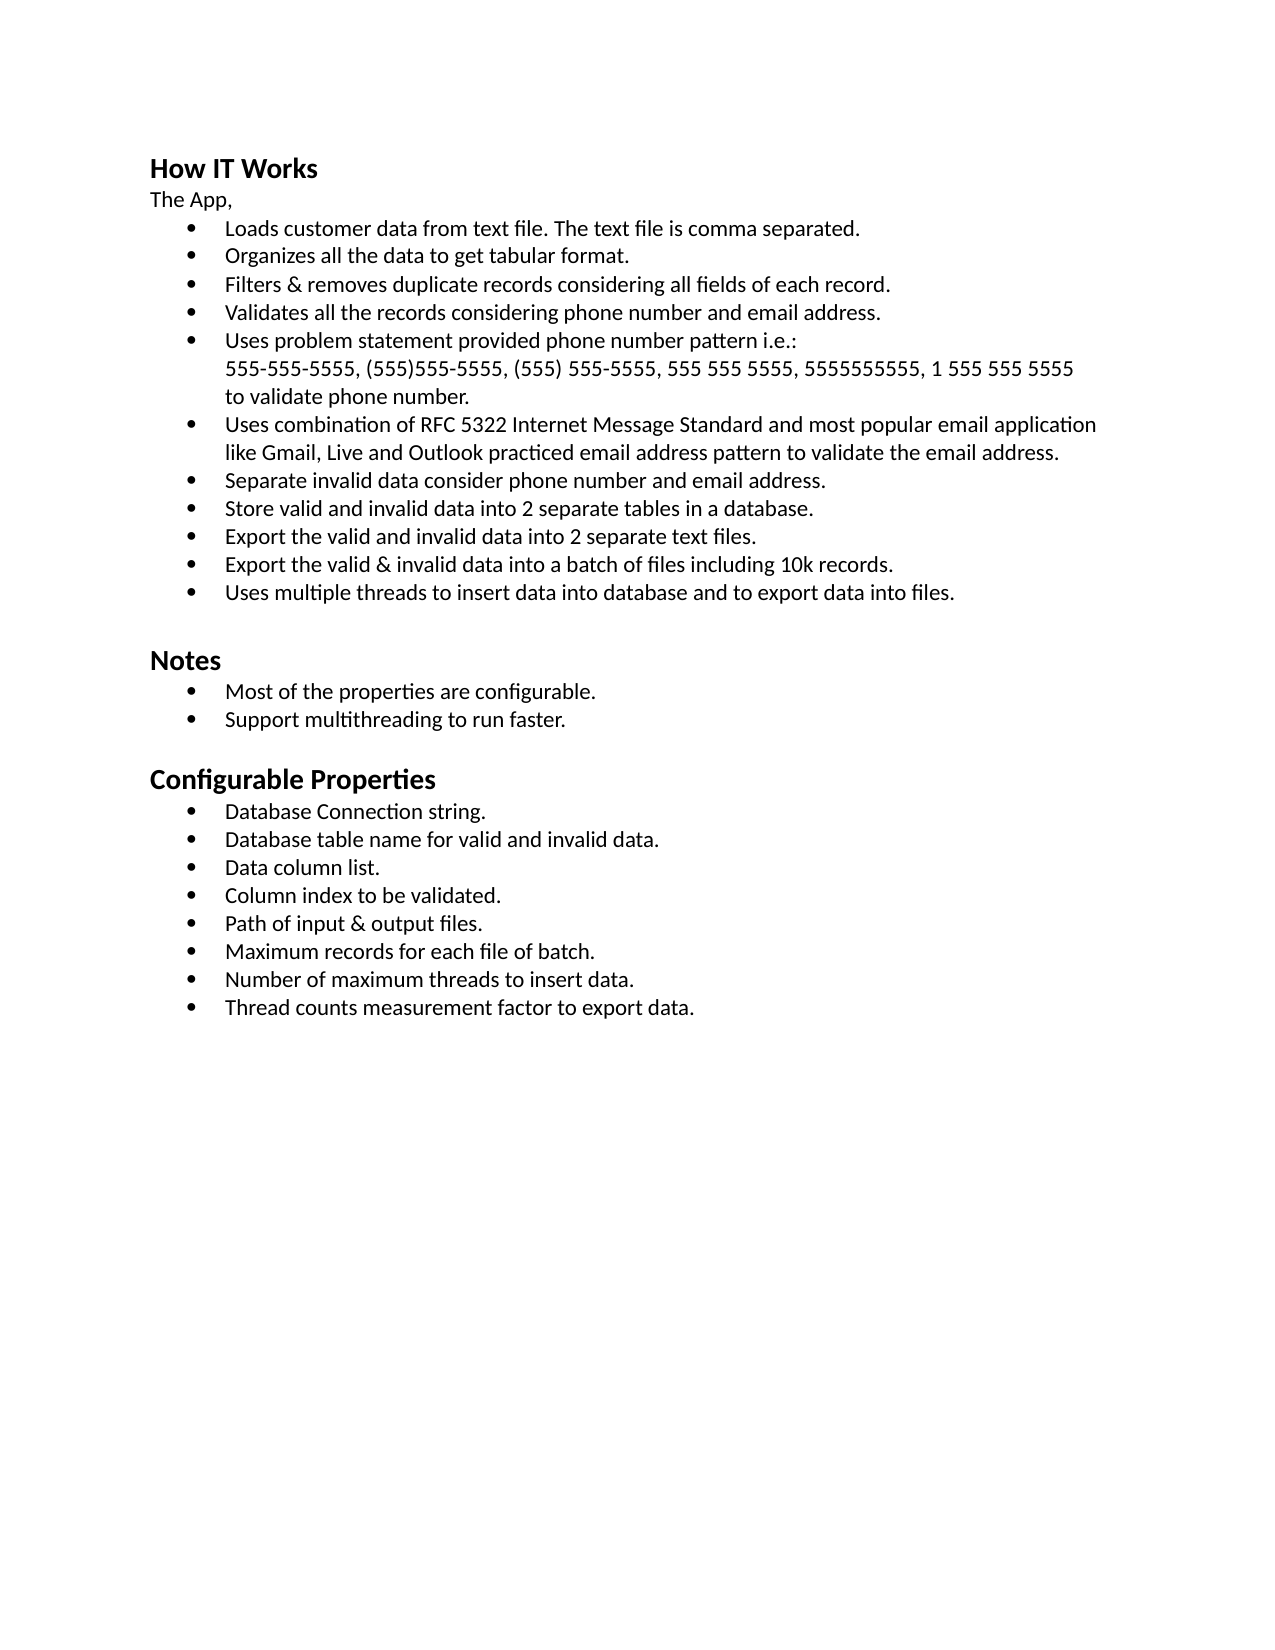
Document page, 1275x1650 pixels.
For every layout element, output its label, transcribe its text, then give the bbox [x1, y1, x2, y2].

text Configurable Properties [150, 761, 1125, 797]
list Maximum records for each file of batch. [187, 937, 1125, 965]
list Uses problem statement provided phone number pattern i.e.: 555-555-5555, (555)555-5555, (555) 555-5555, 555 555 5555, 5555555555, 1 555 555 5555 to validate phone number. [187, 326, 1125, 410]
list Filters & removes duplicate records considering all fields of each record. [187, 270, 1125, 298]
text Notes [150, 642, 1125, 677]
list Thread counts measurement factor to export data. [187, 993, 1125, 1021]
list Database table name for valid and invalid data. [187, 825, 1125, 853]
list Path of input & output files. [187, 909, 1125, 937]
list Most of the properties are configurable. [187, 677, 1125, 705]
list Organizes all the data to get tabular format. [187, 242, 1125, 270]
list Number of maximum threads to insert data. [187, 965, 1125, 993]
text How IT Works [150, 150, 1125, 186]
list Uses combination of RFC 5322 Internet Message Standard and most popular email application like Gmail, Live and Outlook practiced email address pattern to validate the email address. [187, 410, 1125, 466]
list Validates all the records considering phone number and email address. [187, 298, 1125, 326]
text The App, [150, 186, 1125, 214]
list Store valid and invalid data into 2 separate tables in a database. [187, 494, 1125, 522]
list Data column list. [187, 853, 1125, 881]
list Loads customer data from text file. The text file is comma separated. [187, 214, 1125, 242]
list Separate invalid data consider phone number and email address. [187, 466, 1125, 494]
list Export the valid and invalid data into 2 separate text files. [187, 522, 1125, 550]
list Export the valid & invalid data into a batch of files including 10k records. [187, 550, 1125, 578]
list Uses multiple threads to insert data into database and to export data into files. [187, 578, 1125, 606]
list Database Connection string. [187, 797, 1125, 825]
list Column index to be validated. [187, 881, 1125, 909]
list Support multithreading to run faster. [187, 705, 1125, 733]
